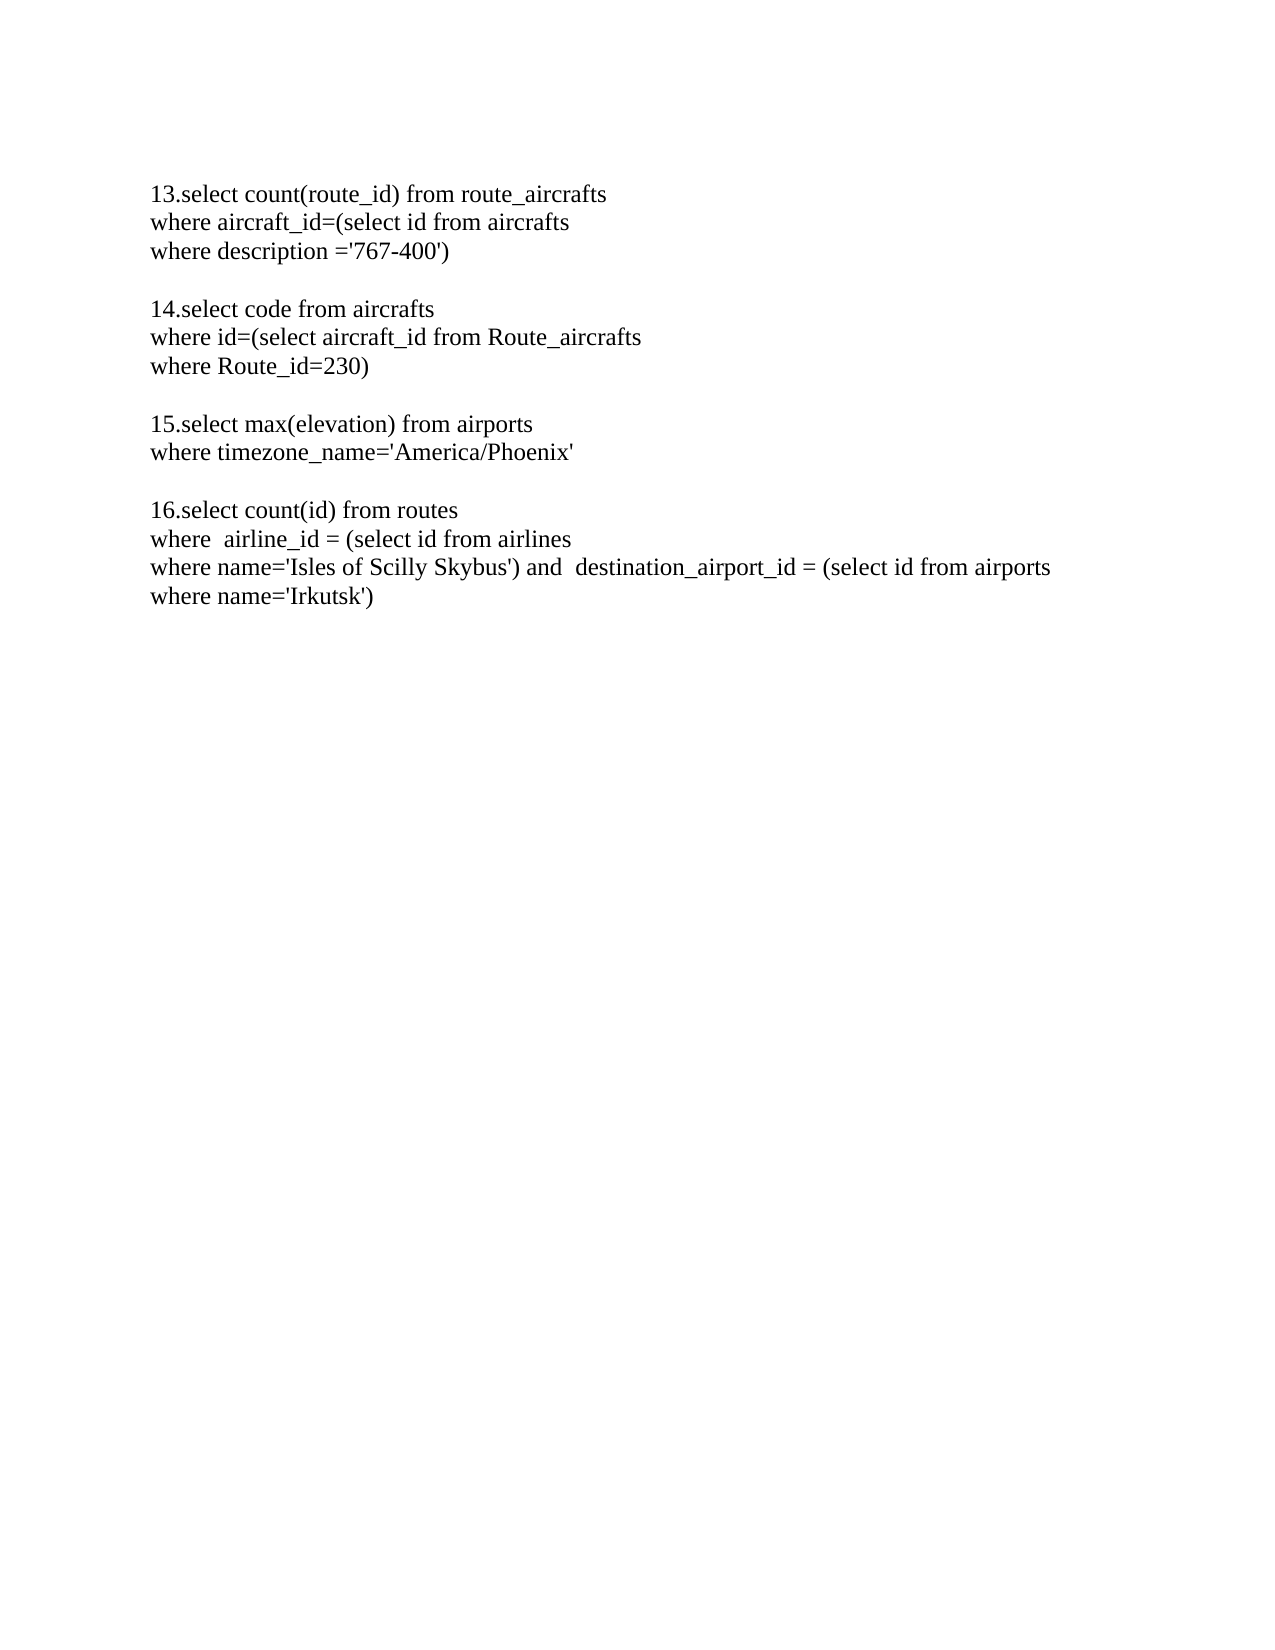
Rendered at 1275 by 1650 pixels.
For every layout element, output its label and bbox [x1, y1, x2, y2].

text [150, 150, 1125, 610]
